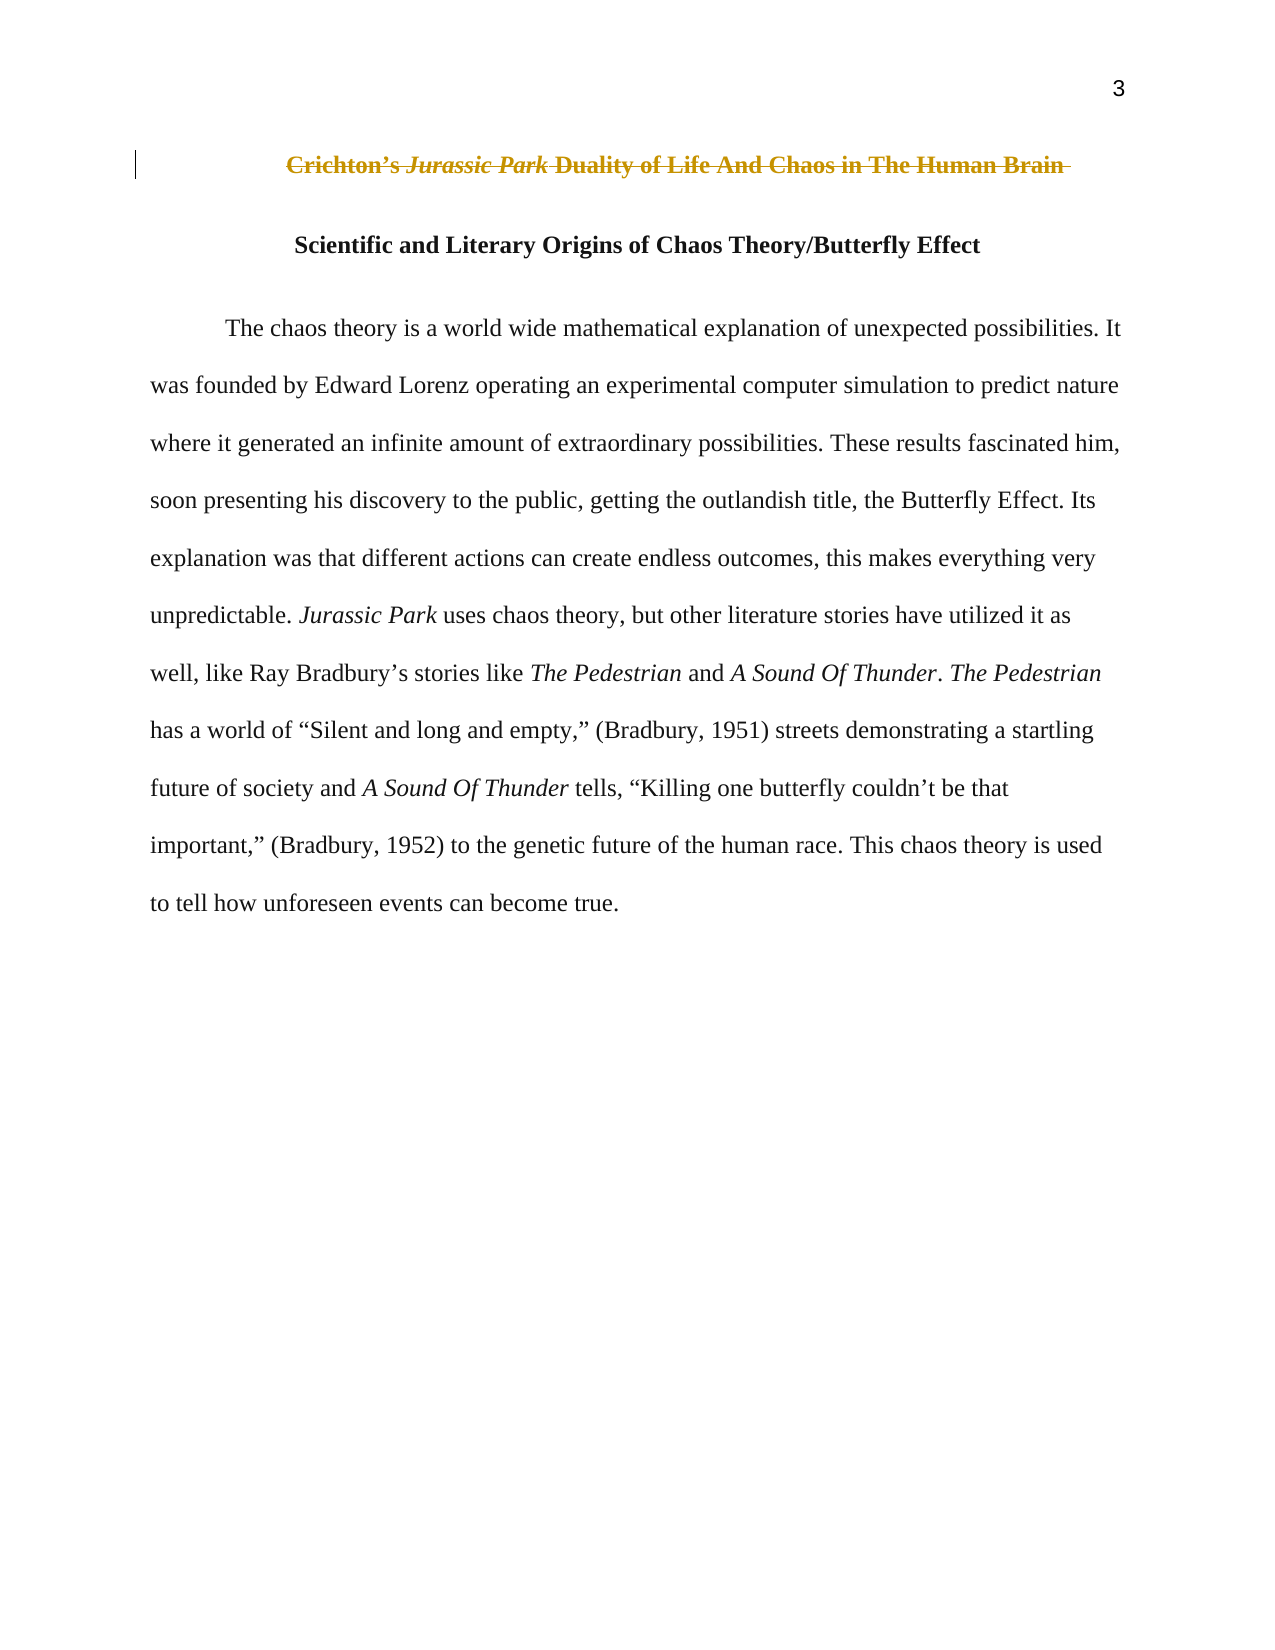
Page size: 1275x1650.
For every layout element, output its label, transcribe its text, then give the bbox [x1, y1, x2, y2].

text Scientific and Literary Origins of Chaos Theory/Butterfly Effect [150, 230, 1125, 259]
text The chaos theory is a world wide mathematical explanation of unexpected possibilities. It was founded by Edward Lorenz operating an experimental computer simulation to predict nature where it generated an infinite amount of extraordinary possibilities. These results fascinated him, soon presenting his discovery to the public, getting the outlandish title, the Butterfly Effect. Its explanation was that different actions can create endless outcomes, this makes everything very unpredictable. Jurassic Park uses chaos theory, but other literature stories have utilized it as well, like Ray Bradbury’s stories like The Pedestrian and A Sound Of Thunder. The Pedestrian has a world of “Silent and long and empty,” (Bradbury, 1951) streets demonstrating a startling future of society and A Sound Of Thunder tells, “Killing one butterfly couldn’t be that important,” (Bradbury, 1952) to the genetic future of the human race. This chaos theory is used to tell how unforeseen events can become true. [150, 313, 1125, 917]
